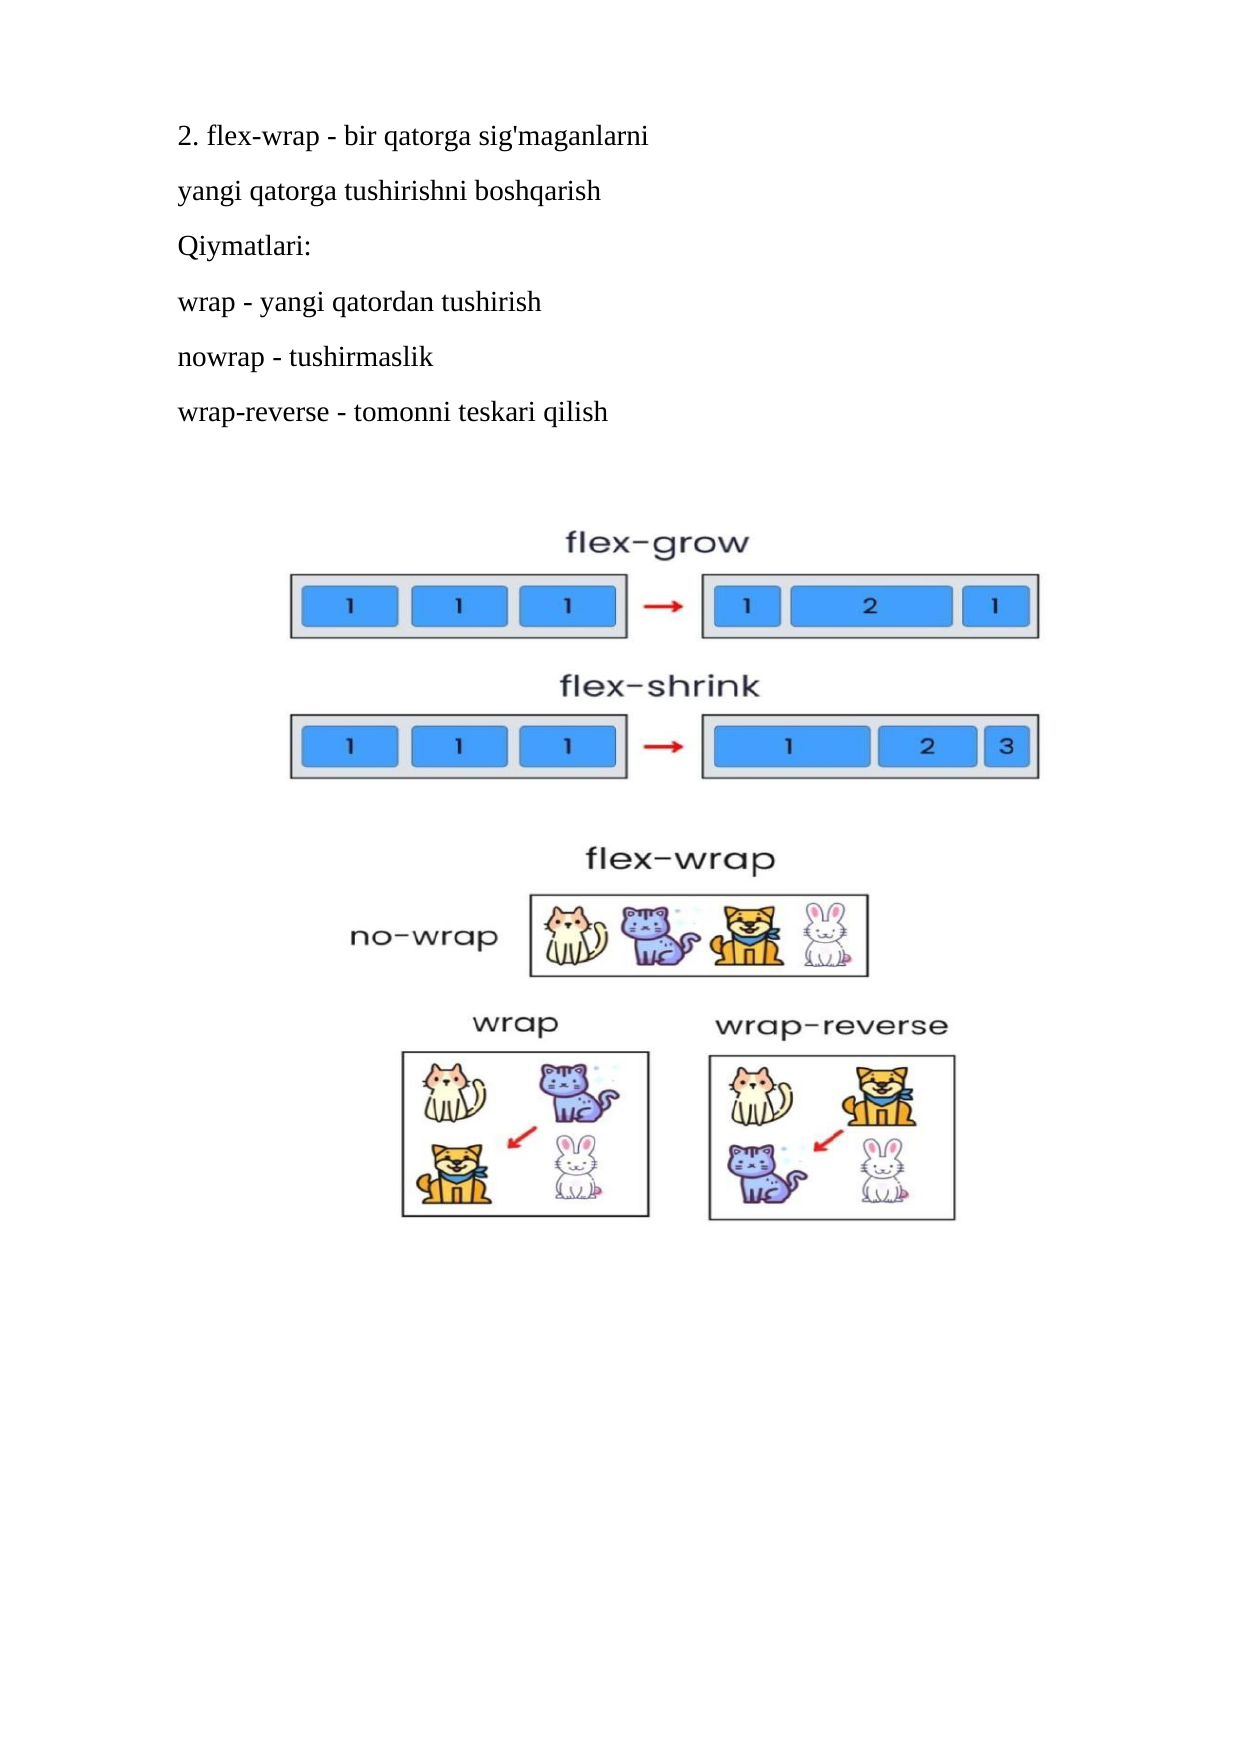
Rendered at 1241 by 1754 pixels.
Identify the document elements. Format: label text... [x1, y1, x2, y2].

text wrap - yangi qatordan tushirish [177, 284, 1152, 317]
text nowrap - tushirmaslik [177, 339, 1152, 372]
text wrap-reverse - tomonni teskari qilish [177, 394, 1152, 428]
text 2. flex-wrap - bir qatorga sig'maganlarni [177, 118, 1152, 152]
text yangi qatorga tushirishni boshqarish [177, 173, 1152, 207]
text Qiymatlari: [177, 228, 1152, 262]
picture [177, 449, 1152, 1351]
